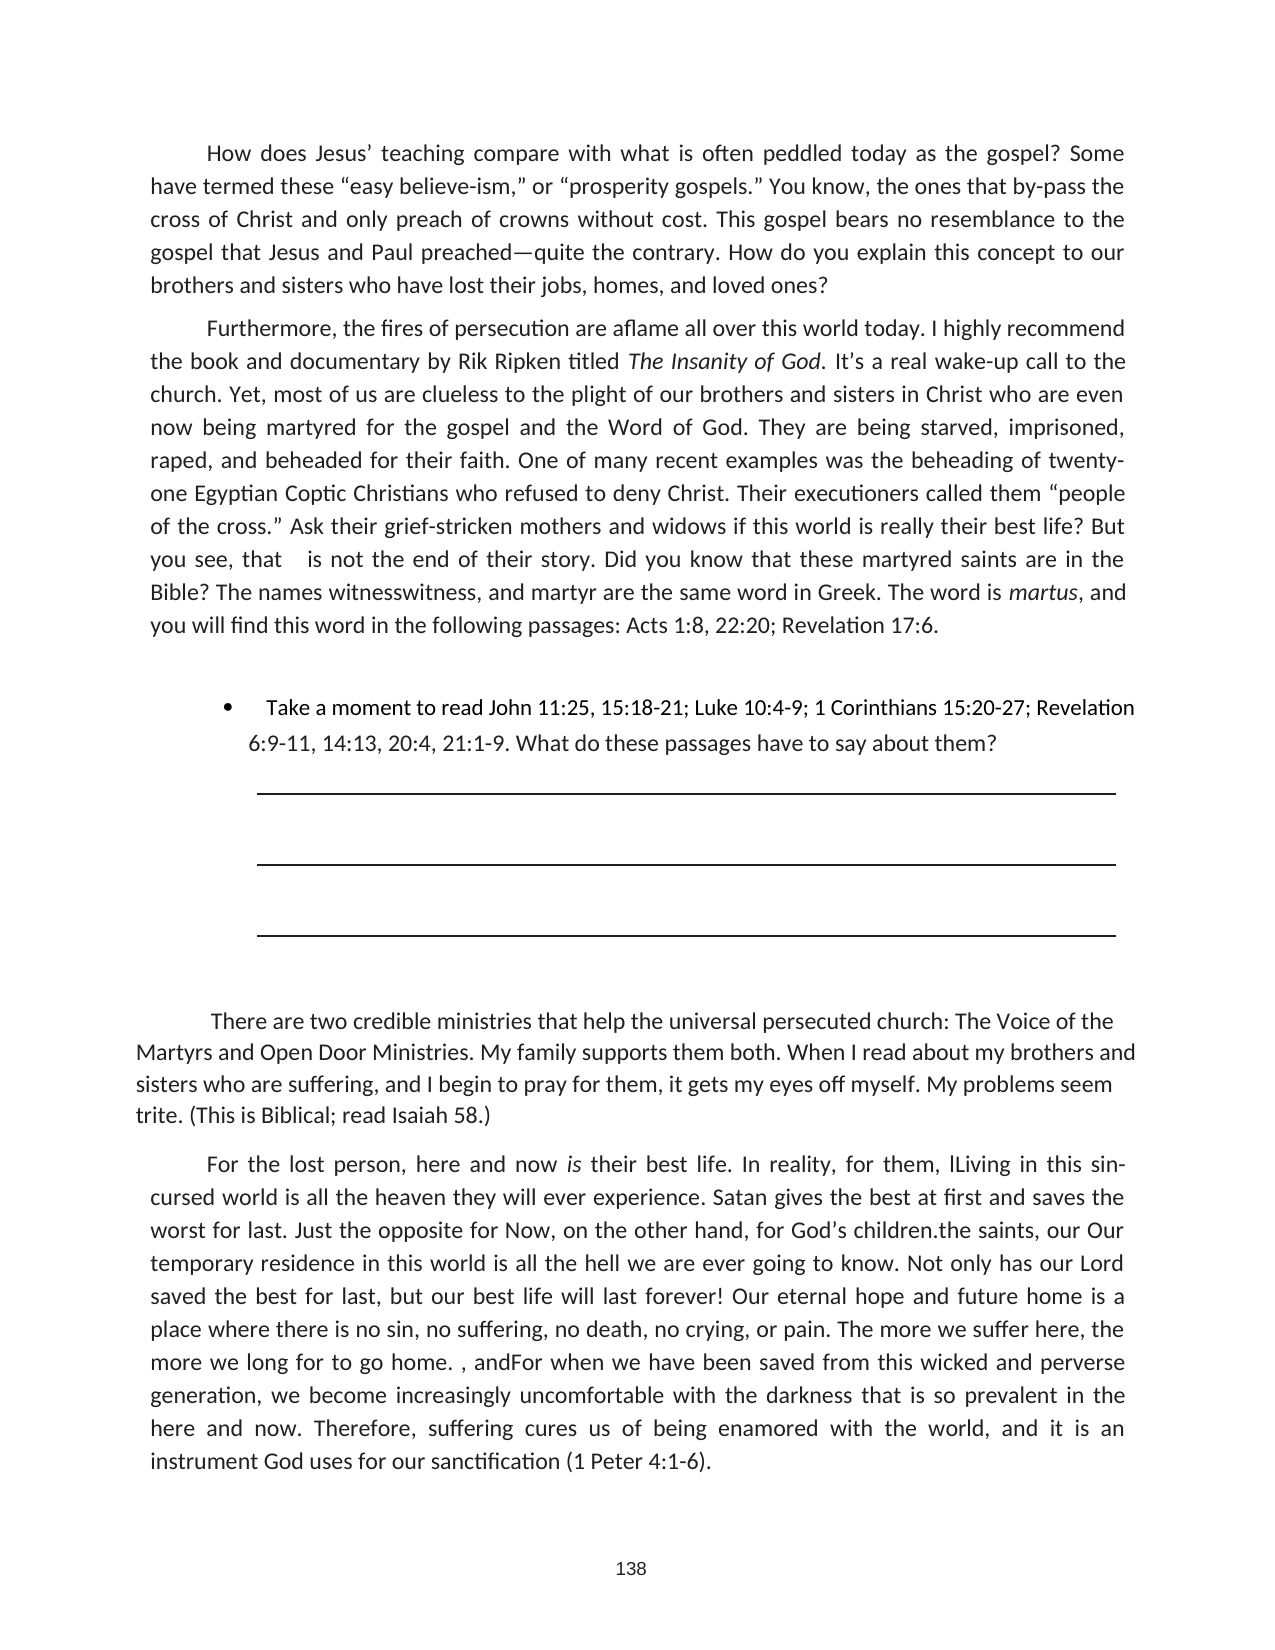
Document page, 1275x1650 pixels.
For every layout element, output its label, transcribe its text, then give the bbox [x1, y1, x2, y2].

text Furthermore, the fires of persecution are aflame all over this world today. I highly recommend the book and documentary by Rik Ripken titled The Insanity of God. It’s a real wake-up call to the church. Yet, most of us are clueless to the plight of our brothers and sisters in Christ who are even now being martyred for the gospel and the Word of God. They are being starved, imprisoned, raped, and beheaded for their faith. One of many recent examples was the beheading of twenty-one Egyptian Coptic Christians who refused to deny Christ. Their executioners called them “people of the cross.” Ask their grief-stricken mothers and widows if this world is really their best life? But you see, that is not the end of their story. Did you know that these martyred saints are in the Bible? The names and martyr are the same word in Greek. The word is martus, and you will find this word in the following passages: Acts 1:8, 22:20; Revelation 17:6. [150, 313, 1127, 639]
text There are two credible ministries that help the universal persecuted church: The Voice of the Martyrs and Open Door Ministries. My family supports them both. When I read about my brothers and sisters who are suffering, and I begin to pray for them, it gets my eyes off myself. My problems seem trite. (This is Biblical; read Isaiah 58.) [136, 1006, 1157, 1130]
text How does Jesus’ teaching compare with what is often peddled today as the gospel? Some have termed these “easy believe-ism,” or “prosperity gospels.” You know, the ones that by-pass the cross of Christ and only preach of crowns without cost. This gospel bears no resemblance to the gospel that Jesus and Paul preached—quite the contrary. How do you explain this concept to our brothers and sisters who have lost their jobs, homes, and loved ones? [150, 138, 1127, 299]
text 6:9-11, 14:13, 20:4, 21:1-9. What do these passages have to say about them? [248, 728, 1127, 757]
list Take a moment to read John 11:25, 15:18-21; Luke 10:4-9; 1 Corinthians 15:20-27; Revelation [179, 693, 1136, 721]
text For the lost person, here and now is their best life. iving in this sin-cursed world is all the heaven they will ever experience. Satan gives the best at first and saves the worst for last. temporary residence in this world is all the hell we are ever going to know. Not only has our Lord saved the best for last, but our best life will last forever! Our eternal hope and future home is a place where there is no sin, no suffering, no death, no crying, or pain. The more we suffer here, the more we long home we become increasingly uncomfortable with the darkness that is so prevalent in the here and now. Therefore, suffering cures us of being enamored with the world, and it is an instrument God uses for our sanctification (1 Peter 4:1-6). [150, 1149, 1127, 1475]
